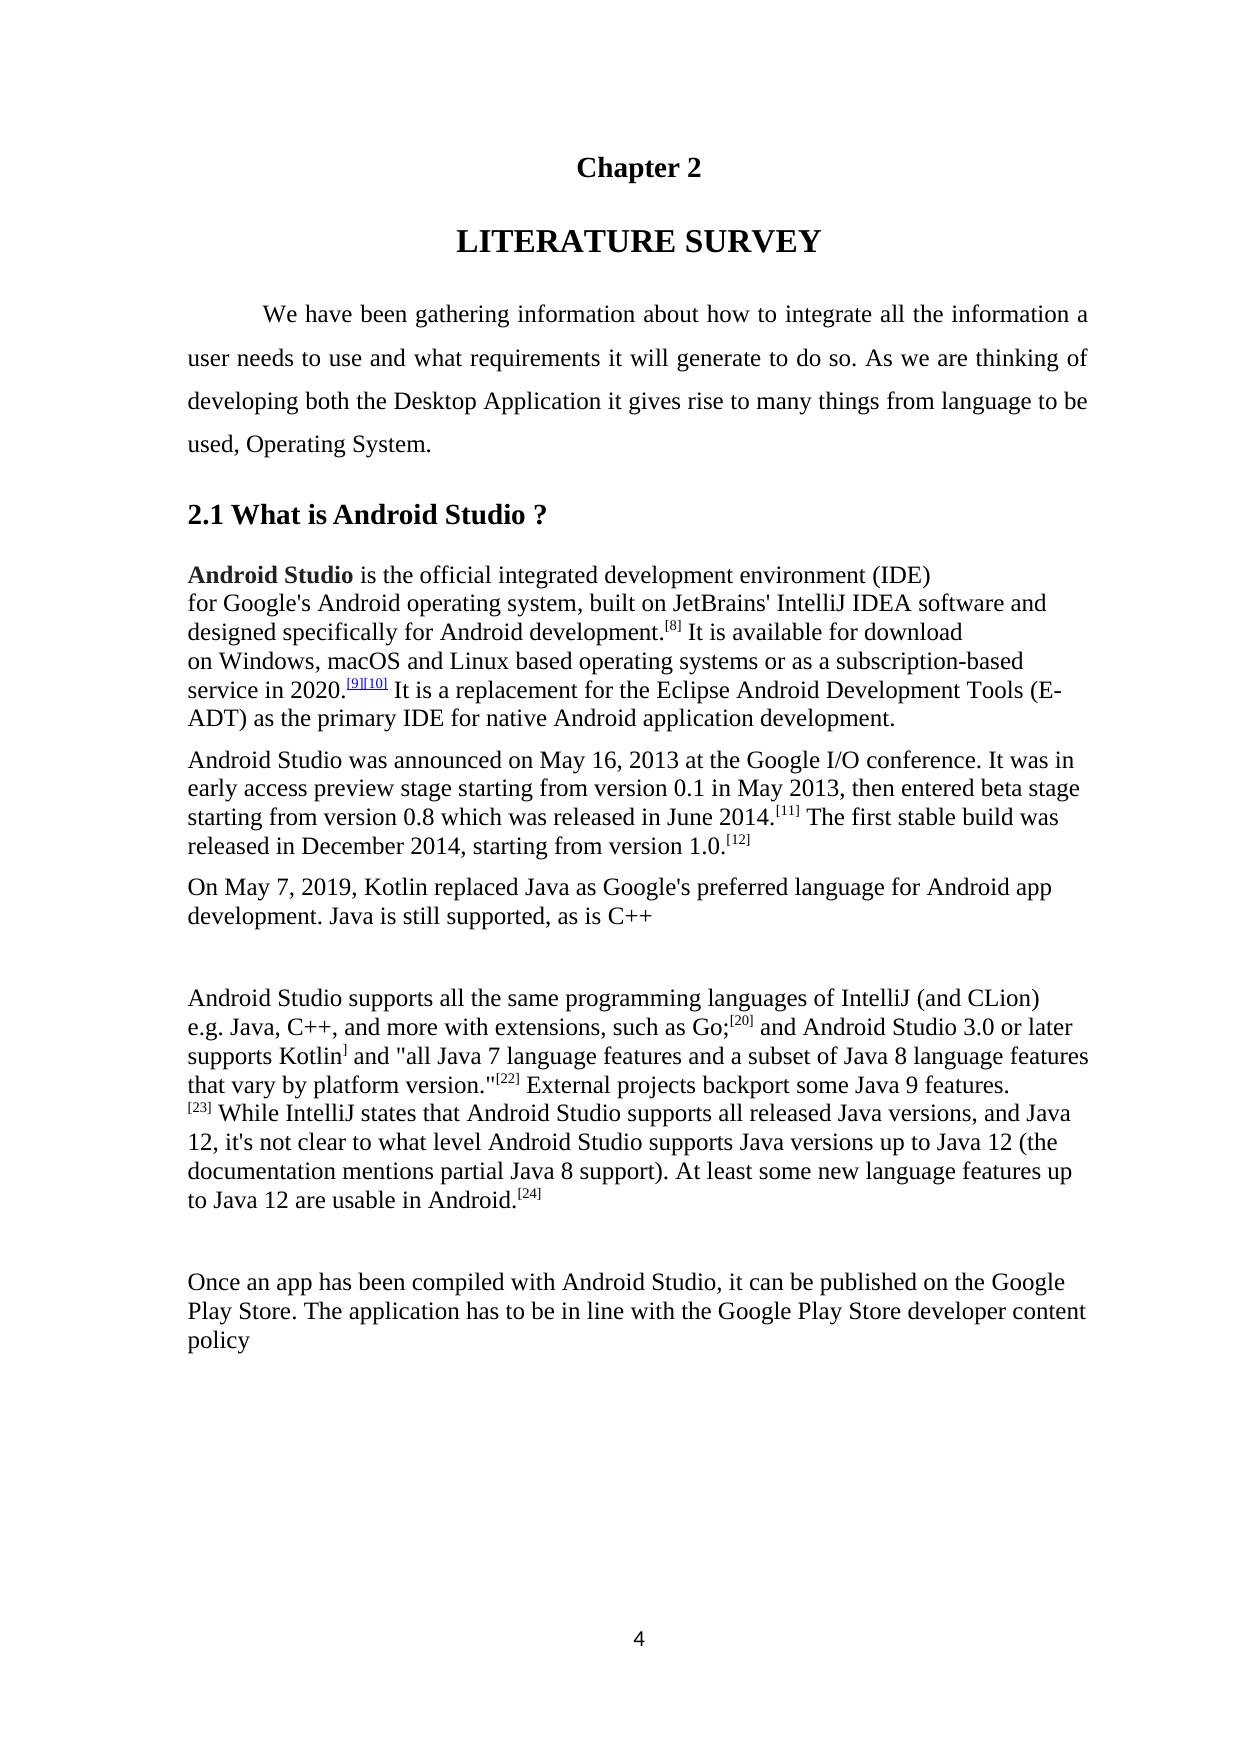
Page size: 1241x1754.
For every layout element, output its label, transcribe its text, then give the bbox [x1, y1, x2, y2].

text Android Studio was announced on May 16, 2013 at the Google I/O conference. It was in early access preview stage starting from version 0.1 in May 2013, then entered beta stage starting from version 0.8 which was released in June 2014.[11] The first stable build was released in December 2014, starting from version 1.0.[12] [187, 745, 1090, 860]
text On May 7, 2019, Kotlin replaced Java as Google's preferred language for Android app development. Java is still supported, as is C++ [187, 872, 1090, 930]
text Android Studio supports all the same programming languages of IntelliJ (and CLion) e.g. Java, C++, and more with extensions, such as Go;[20] and Android Studio 3.0 or later supports Kotlin] and "all Java 7 language features and a subset of Java 8 language features that vary by platform version."[22] External projects backport some Java 9 features.[23] While IntelliJ states that Android Studio supports all released Java versions, and Java 12, it's not clear to what level Android Studio supports Java versions up to Java 12 (the documentation mentions partial Java 8 support). At least some new language features up to Java 12 are usable in Android.[24] [187, 983, 1090, 1213]
text We have been gathering information about how to integrate all the information a user needs to use and what requirements it will generate to do so. As we are thinking of developing both the Desktop Application it gives rise to many things from language to be used, Operating System. [187, 299, 1090, 458]
subtitle 2.1 What is Android Studio ? [187, 497, 1090, 531]
text Android Studio is the official integrated development environment (IDE) for Google's Android operating system, built on JetBrains' IntelliJ IDEA software and designed specifically for Android development.[8] It is available for download on Windows, macOS and Linux based operating systems or as a subscription-based service in 2020.[9][10] It is a replacement for the Eclipse Android Development Tools (E-ADT) as the primary IDE for native Android application development. [187, 560, 1090, 732]
text Once an app has been compiled with Android Studio, it can be published on the Google Play Store. The application has to be in line with the Google Play Store developer content policy [187, 1267, 1090, 1353]
text Chapter 2 [187, 150, 1090, 183]
text LITERATURE SURVEY [187, 221, 1090, 259]
